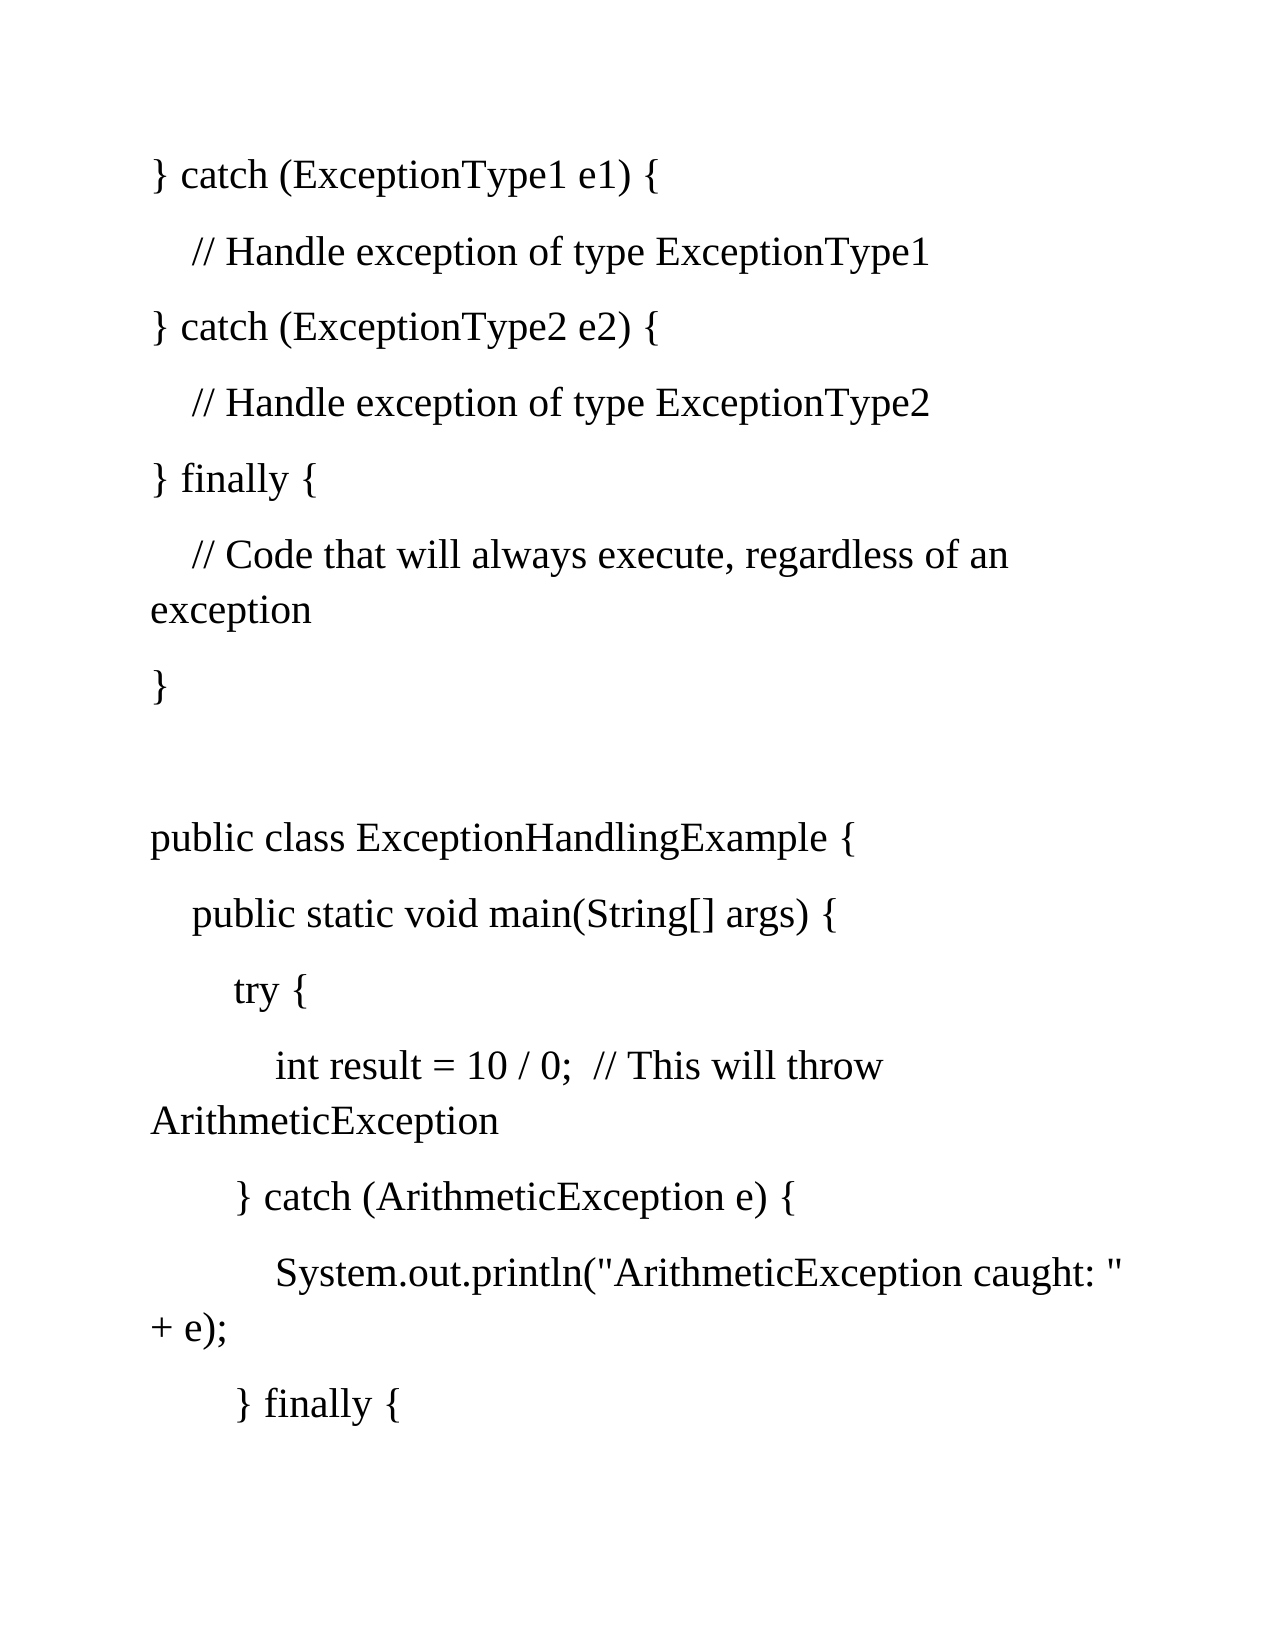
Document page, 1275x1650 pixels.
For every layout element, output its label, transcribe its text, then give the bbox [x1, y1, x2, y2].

text } finally { [150, 1378, 1125, 1426]
text public class ExceptionHandlingExample { [150, 813, 1125, 861]
text // Code that will always execute, regardless of an exception [150, 530, 1125, 633]
text } catch (ArithmeticException e) { [150, 1171, 1125, 1219]
text try { [150, 964, 1125, 1012]
text } [150, 661, 1125, 709]
text } catch (ExceptionType2 e2) { [150, 302, 1125, 350]
text } catch (ExceptionType1 e1) { [150, 150, 1125, 198]
text int result = 10 / 0; // This will throw ArithmeticException [150, 1040, 1125, 1143]
text System.out.println("ArithmeticException caught: " + e); [150, 1247, 1125, 1350]
text // Handle exception of type ExceptionType2 [150, 378, 1125, 426]
text // Handle exception of type ExceptionType1 [150, 226, 1125, 274]
text } finally { [150, 454, 1125, 502]
text public static void main(String[] args) { [150, 888, 1125, 936]
